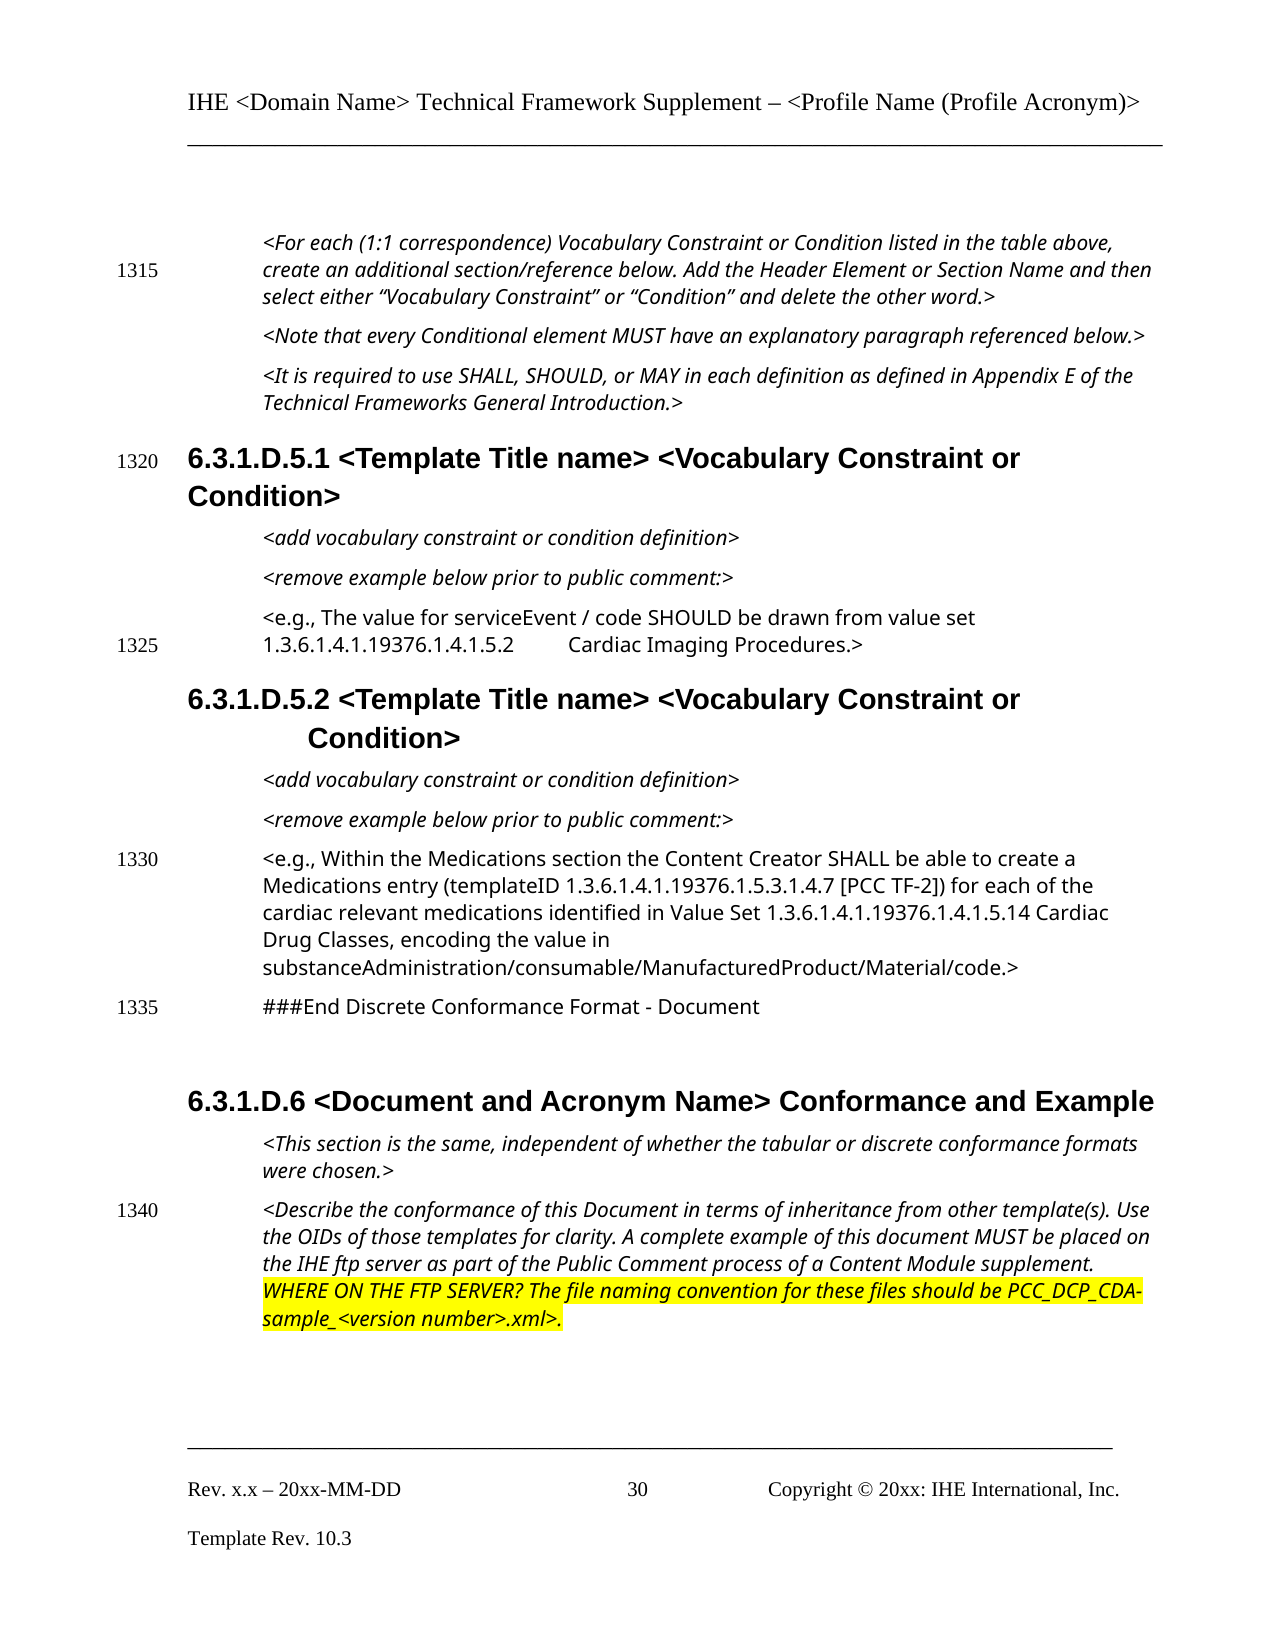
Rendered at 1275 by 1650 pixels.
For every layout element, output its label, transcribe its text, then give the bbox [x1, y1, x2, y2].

text <e.g., Within the Medications section the Content Creator SHALL be able to create a Medications entry (templateID 1.3.6.1.4.1.19376.1.5.3.1.4.7 [PCC TF-2]) for each of the cardiac relevant medications identified in Value Set 1.3.6.1.4.1.19376.1.4.1.5.14 Cardiac Drug Classes, encoding the value in substanceAdministration/consumable/ManufacturedProduct/Material/code.> [262, 845, 1162, 980]
subtitle 6.3.1.D.6 <Document and Acronym Name> Conformance and Example [187, 1084, 1162, 1118]
text <add vocabulary constraint or condition definition> [262, 524, 1162, 551]
text <This section is the same, independent of whether the tabular or discrete conformance formats were chosen.> [262, 1129, 1162, 1183]
text <e.g., The value for serviceEvent / code SHOULD be drawn from value set 1.3.6.1.4.1.19376.1.4.1.5.2 Cardiac Imaging Procedures.> [262, 603, 1162, 657]
text <For each (1:1 correspondence) Vocabulary Constraint or Condition listed in the table above, create an additional section/reference below. Add the Header Element or Section Name and then select either “Vocabulary Constraint” or “Condition” and delete the other word.> [262, 228, 1162, 309]
text <Describe the conformance of this Document in terms of inheritance from other template(s). Use the OIDs of those templates for clarity. A complete example of this document MUST be placed on the IHE ftp server as part of the Public Comment process of a Content Module supplement. WHERE ON THE FTP SERVER? The file naming convention for these files should be PCC_DCP_CDA-sample_<version number>.xml>. [262, 1196, 1162, 1331]
text <Note that every Conditional element MUST have an explanatory paragraph referenced below.> [262, 322, 1162, 349]
text <add vocabulary constraint or condition definition> [262, 766, 1162, 793]
text <It is required to use SHALL, SHOULD, or MAY in each definition as defined in Appendix E of the Technical Frameworks General Introduction.> [262, 362, 1162, 416]
subtitle 6.3.1.D.5.1 <Template Title name> <Vocabulary Constraint or Condition> [187, 441, 1162, 513]
text ###End Discrete Conformance Format - Document [262, 993, 1162, 1020]
text <remove example below prior to public comment:> [262, 564, 1162, 591]
text <remove example below prior to public comment:> [262, 805, 1162, 832]
subtitle 6.3.1.D.5.2 <Template Title name> <Vocabulary Constraint or Condition> [187, 682, 1162, 754]
